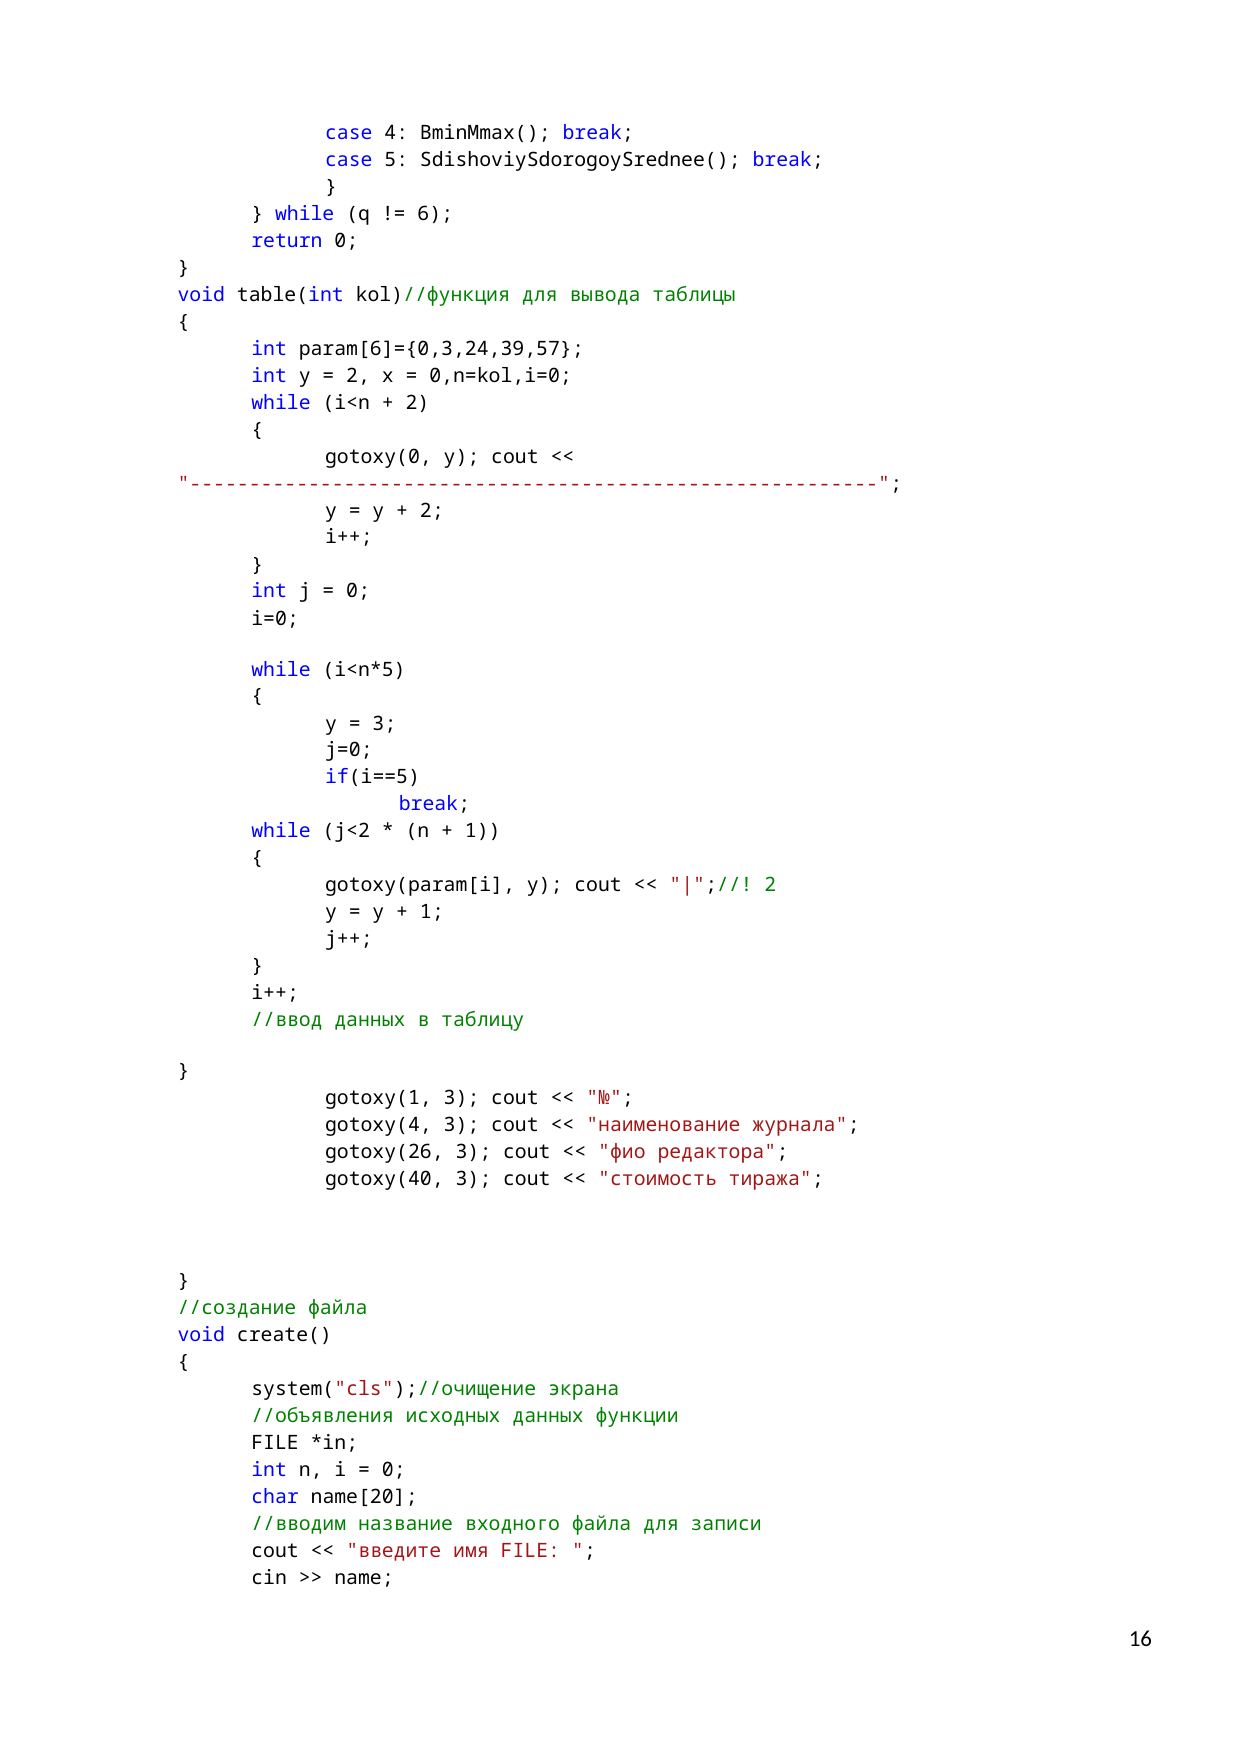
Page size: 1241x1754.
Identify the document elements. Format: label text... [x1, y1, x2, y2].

text int j = 0; [177, 577, 1152, 604]
text void table(int kol)//функция для вывода таблицы [177, 280, 1152, 307]
text gotoxy(26, 3); cout << "фио редактора"; [177, 1137, 1152, 1164]
text cin >> name; [177, 1563, 1152, 1590]
text } [177, 172, 1152, 199]
text int y = 2, x = 0,n=kol,i=0; [177, 361, 1152, 388]
text while (j<2 * (n + 1)) [177, 817, 1152, 844]
text char name[20]; [177, 1482, 1152, 1509]
text } [177, 550, 1152, 577]
text j=0; [177, 736, 1152, 763]
text y = y + 1; [177, 898, 1152, 924]
text case 4: BminMmax(); break; [177, 118, 1152, 145]
text //вводим название входного файла для записи [177, 1509, 1152, 1536]
text if(i==5) [177, 763, 1152, 790]
text gotoxy(40, 3); cout << "стоимость тиража"; [177, 1164, 1152, 1191]
text break; [177, 790, 1152, 817]
text } [177, 952, 1152, 978]
text j++; [177, 924, 1152, 952]
text { [177, 1347, 1152, 1374]
text i=0; [177, 604, 1152, 631]
text //создание файла [177, 1293, 1152, 1321]
text } [177, 1267, 1152, 1293]
text int param[6]={0,3,24,39,57}; [177, 334, 1152, 361]
text gotoxy(4, 3); cout << "наименование журнала"; [177, 1111, 1152, 1137]
text case 5: SdishoviySdorogoySrednee(); break; [177, 145, 1152, 172]
text i++; [177, 523, 1152, 550]
text system("cls");//очищение экрана [177, 1374, 1152, 1401]
text return 0; [177, 226, 1152, 253]
text cout << "введите имя FILE: "; [177, 1536, 1152, 1563]
text FILE *in; [177, 1428, 1152, 1455]
text //объявления исходных данных функции [177, 1401, 1152, 1428]
text { [177, 844, 1152, 871]
text //ввод данных в таблицу [177, 1006, 1152, 1032]
text gotoxy(1, 3); cout << "№"; [177, 1083, 1152, 1111]
text while (i<n*5) [177, 655, 1152, 682]
text } while (q != 6); [177, 199, 1152, 226]
text { [177, 682, 1152, 709]
text gotoxy(param[i], y); cout << "|";//! 2 [177, 871, 1152, 898]
text y = 3; [177, 709, 1152, 736]
text { [177, 307, 1152, 334]
text i++; [177, 978, 1152, 1006]
text void create() [177, 1321, 1152, 1347]
text while (i<n + 2) [177, 388, 1152, 415]
text y = y + 2; [177, 496, 1152, 523]
text gotoxy(0, y); cout << "----------------------------------------------------------"; [177, 442, 1152, 496]
text } [177, 253, 1152, 280]
text int n, i = 0; [177, 1455, 1152, 1482]
text } [177, 1057, 1152, 1083]
text { [177, 415, 1152, 442]
